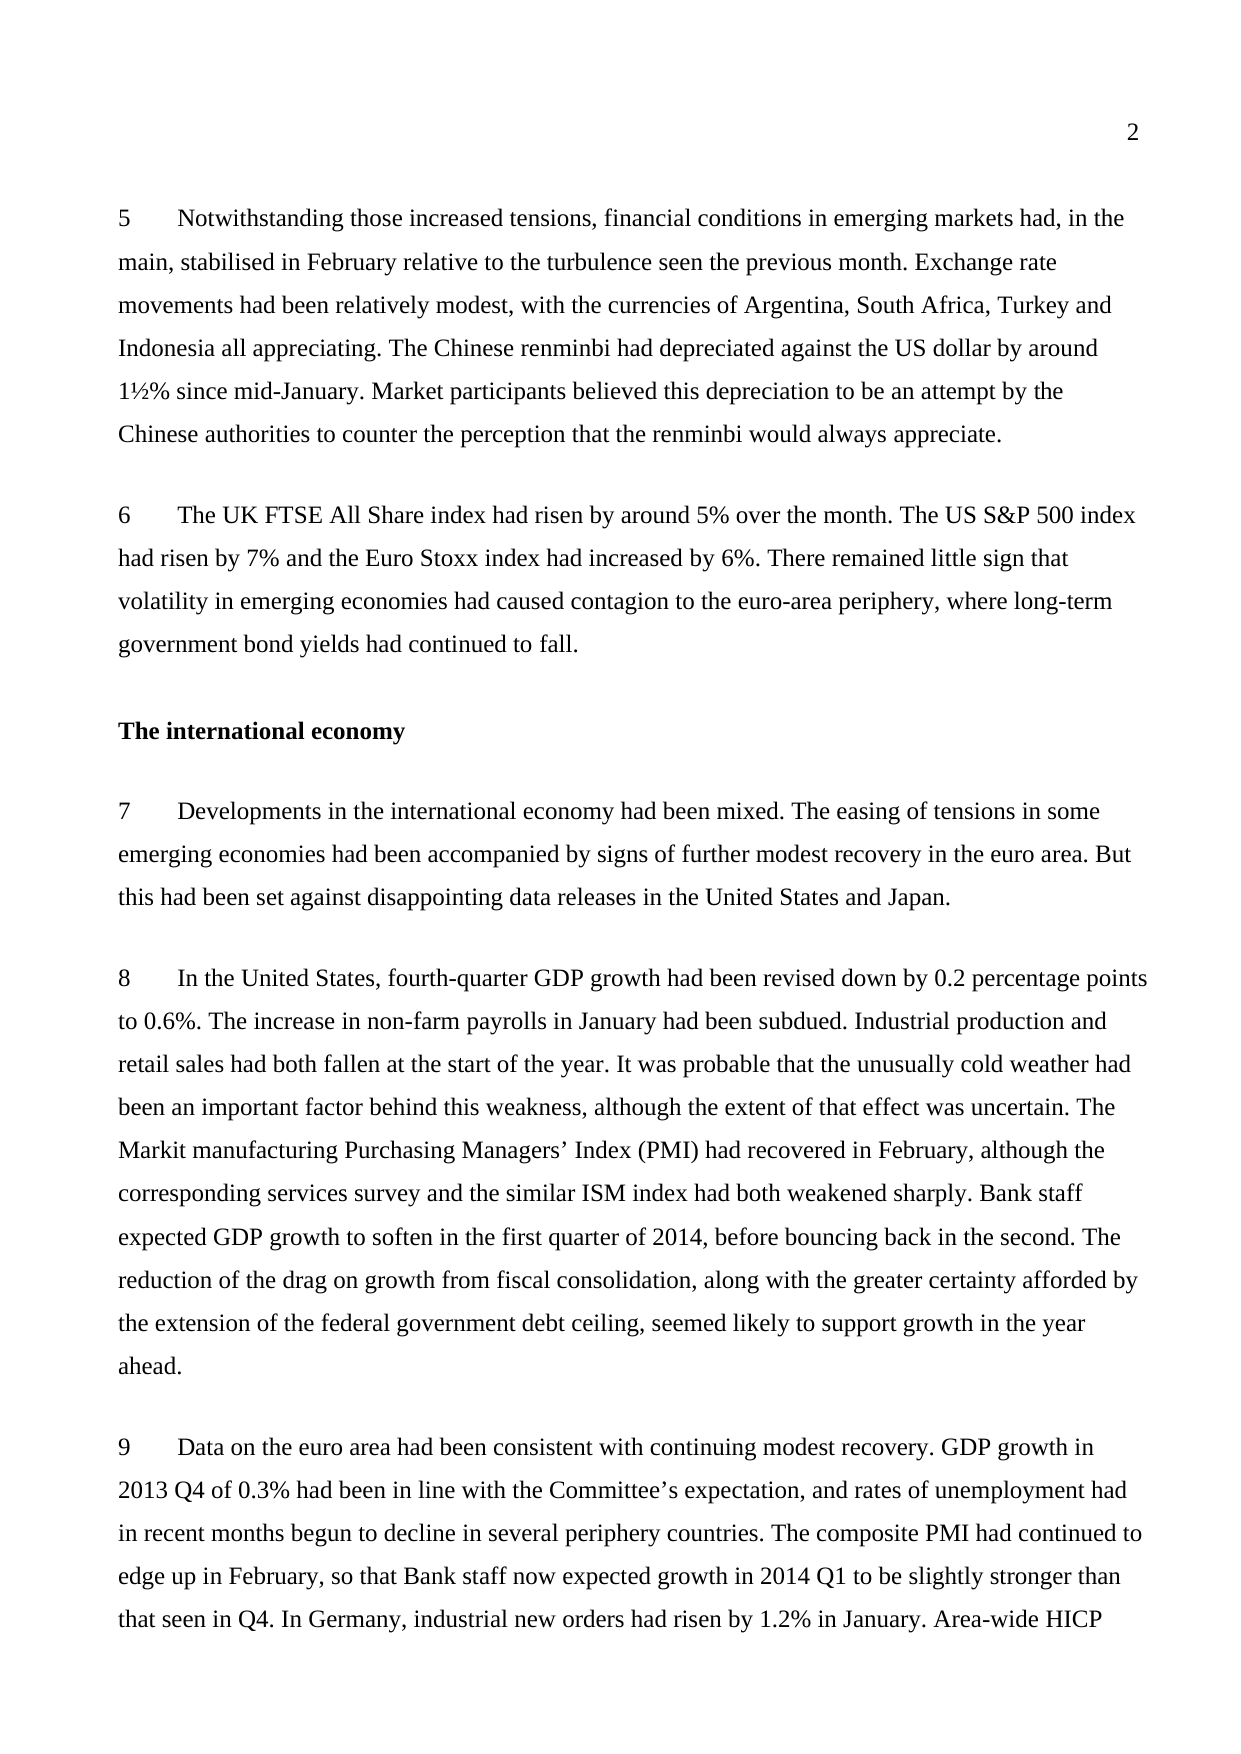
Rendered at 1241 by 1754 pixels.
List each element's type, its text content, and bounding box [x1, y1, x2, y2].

list Data on the euro area had been consistent with continuing modest recovery. GDP growth in 2013 Q4 of 0.3% had been in line with the Committee’s expectation, and rates of unemployment had in recent months begun to decline in several periphery countries. The composite PMI had continued to edge up in February, so that Bank staff now expected growth in 2014 Q1 to be slightly stronger than that seen in Q4. In Germany, industrial new orders had risen by 1.2% in January. Area-wide HICP [118, 1432, 1149, 1633]
list Notwithstanding those increased tensions, financial conditions in emerging markets had, in the main, stabilised in February relative to the turbulence seen the previous month. Exchange rate movements had been relatively modest, with the currencies of Argentina, South Africa, Turkey and Indonesia all appreciating. The Chinese renminbi had depreciated against the US dollar by around 1½% since mid-January. Market participants believed this depreciation to be an attempt by the Chinese authorities to counter the perception that the renminbi would always appreciate. [118, 203, 1125, 448]
list Developments in the international economy had been mixed. The easing of tensions in some emerging economies had been accompanied by signs of further modest recovery in the euro area. But this had been set against disappointing data releases in the United States and Japan. [118, 796, 1138, 911]
list In the United States, fourth-quarter GDP growth had been revised down by 0.2 percentage points to 0.6%. The increase in non-farm payrolls in January had been subdued. Industrial production and retail sales had both fallen at the start of the year. It was probable that the unusually cold weather had been an important factor behind this weakness, although the extent of that effect was uncertain. The Markit manufacturing Purchasing Managers’ Index (PMI) had recovered in February, although the corresponding services survey and the similar ISM index had both weakened sharply. Bank staff expected GDP growth to soften in the first quarter of 2014, before bouncing back in the second. The reduction of the drag on growth from fiscal consolidation, along with the greater certainty afforded by the extension of the federal government debt ceiling, seemed likely to support growth in the year ahead. [118, 963, 1148, 1380]
subtitle The international economy [118, 716, 1163, 745]
list The UK FTSE All Share index had risen by around 5% over the month. The US S&P 500 index had risen by 7% and the Euro Stoxx index had increased by 6%. There remained little sign that volatility in emerging economies had caused contagion to the euro-area periphery, where long-term government bond yields had continued to fall. [118, 500, 1142, 658]
